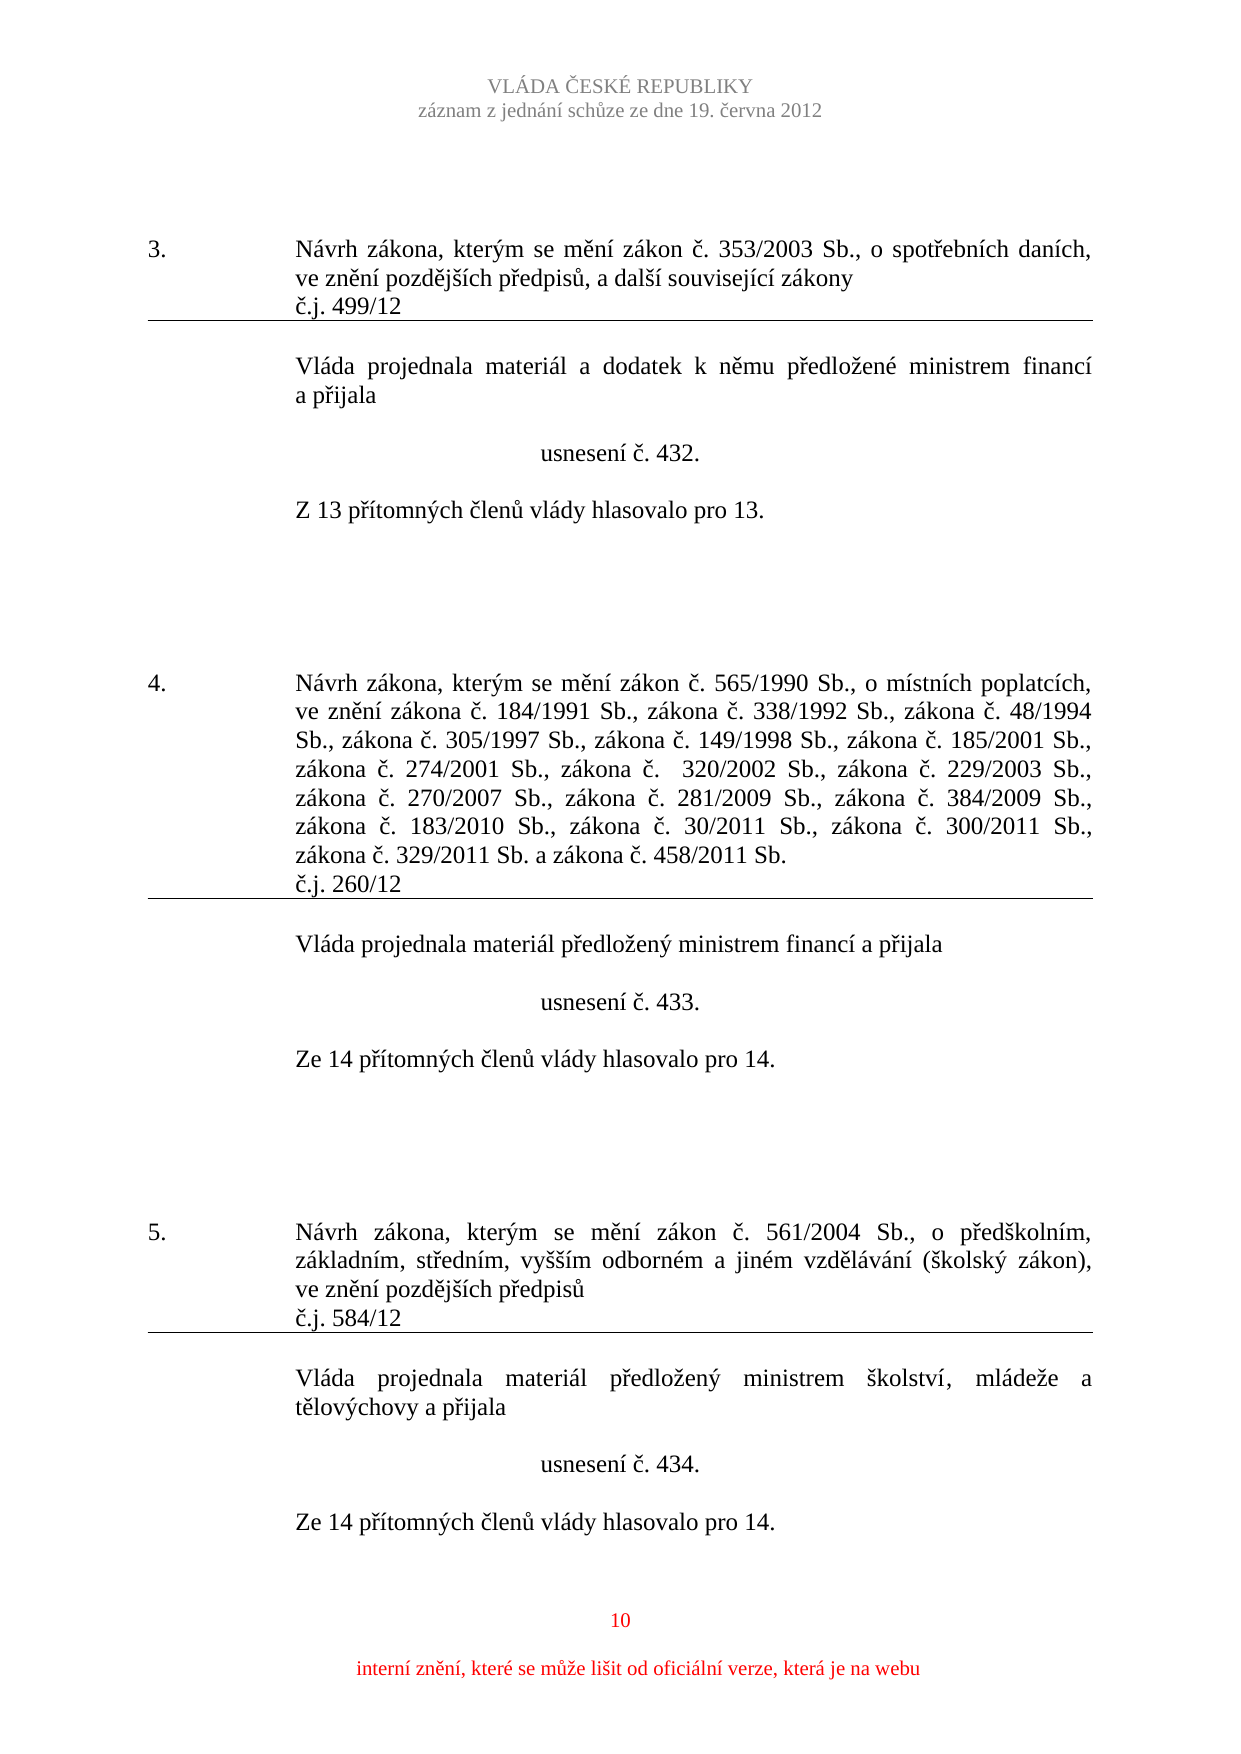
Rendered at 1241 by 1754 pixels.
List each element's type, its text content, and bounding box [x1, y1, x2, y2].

text usnesení č. 433. [148, 987, 1093, 1015]
text Vláda projednala materiál a dodatek k němu předložené ministrem financí a přijala [148, 351, 1093, 409]
text usnesení č. 432. [148, 438, 1093, 466]
text Z 13 přítomných členů vlády hlasovalo pro 13. [148, 495, 1093, 524]
text Vláda projednala materiál předložený ministrem financí a přijala [148, 929, 1093, 958]
text Vláda projednala materiál předložený ministrem školství‚ mládeže a tělovýchovy a přijala [148, 1363, 1093, 1420]
text č.j. 260/12 [148, 869, 1093, 898]
text 3. Návrh zákona, kterým se mění zákon č. 353/2003 Sb., o spotřebních daních, ve znění pozdějších předpisů, a další související zákony [148, 234, 1093, 291]
text č.j. 499/12 [148, 291, 1093, 320]
text č.j. 584/12 [148, 1303, 1093, 1332]
text usnesení č. 434. [148, 1449, 1093, 1478]
text Ze 14 přítomných členů vlády hlasovalo pro 14. [148, 1044, 1093, 1073]
text Ze 14 přítomných členů vlády hlasovalo pro 14. [148, 1507, 1093, 1535]
text 5. Návrh zákona, kterým se mění zákon č. 561/2004 Sb., o předškolním, základním, středním, vyšším odborném a jiném vzdělávání (školský zákon), ve znění pozdějších předpisů [148, 1217, 1093, 1303]
text 4. Návrh zákona, kterým se mění zákon č. 565/1990 Sb., o místních poplatcích, ve znění zákona č. 184/1991 Sb., zákona č. 338/1992 Sb., zákona č. 48/1994 Sb., zákona č. 305/1997 Sb., zákona č. 149/1998 Sb., zákona č. 185/2001 Sb., zákona č. 274/2001 Sb., zákona č. 320/2002 Sb., zákona č. 229/2003 Sb., zákona č. 270/2007 Sb., zákona č. 281/2009 Sb., zákona č. 384/2009 Sb., zákona č. 183/2010 Sb., zákona č. 30/2011 Sb., zákona č. 300/2011 Sb., zákona č. 329/2011 Sb. a zákona č. 458/2011 Sb. [148, 668, 1093, 869]
